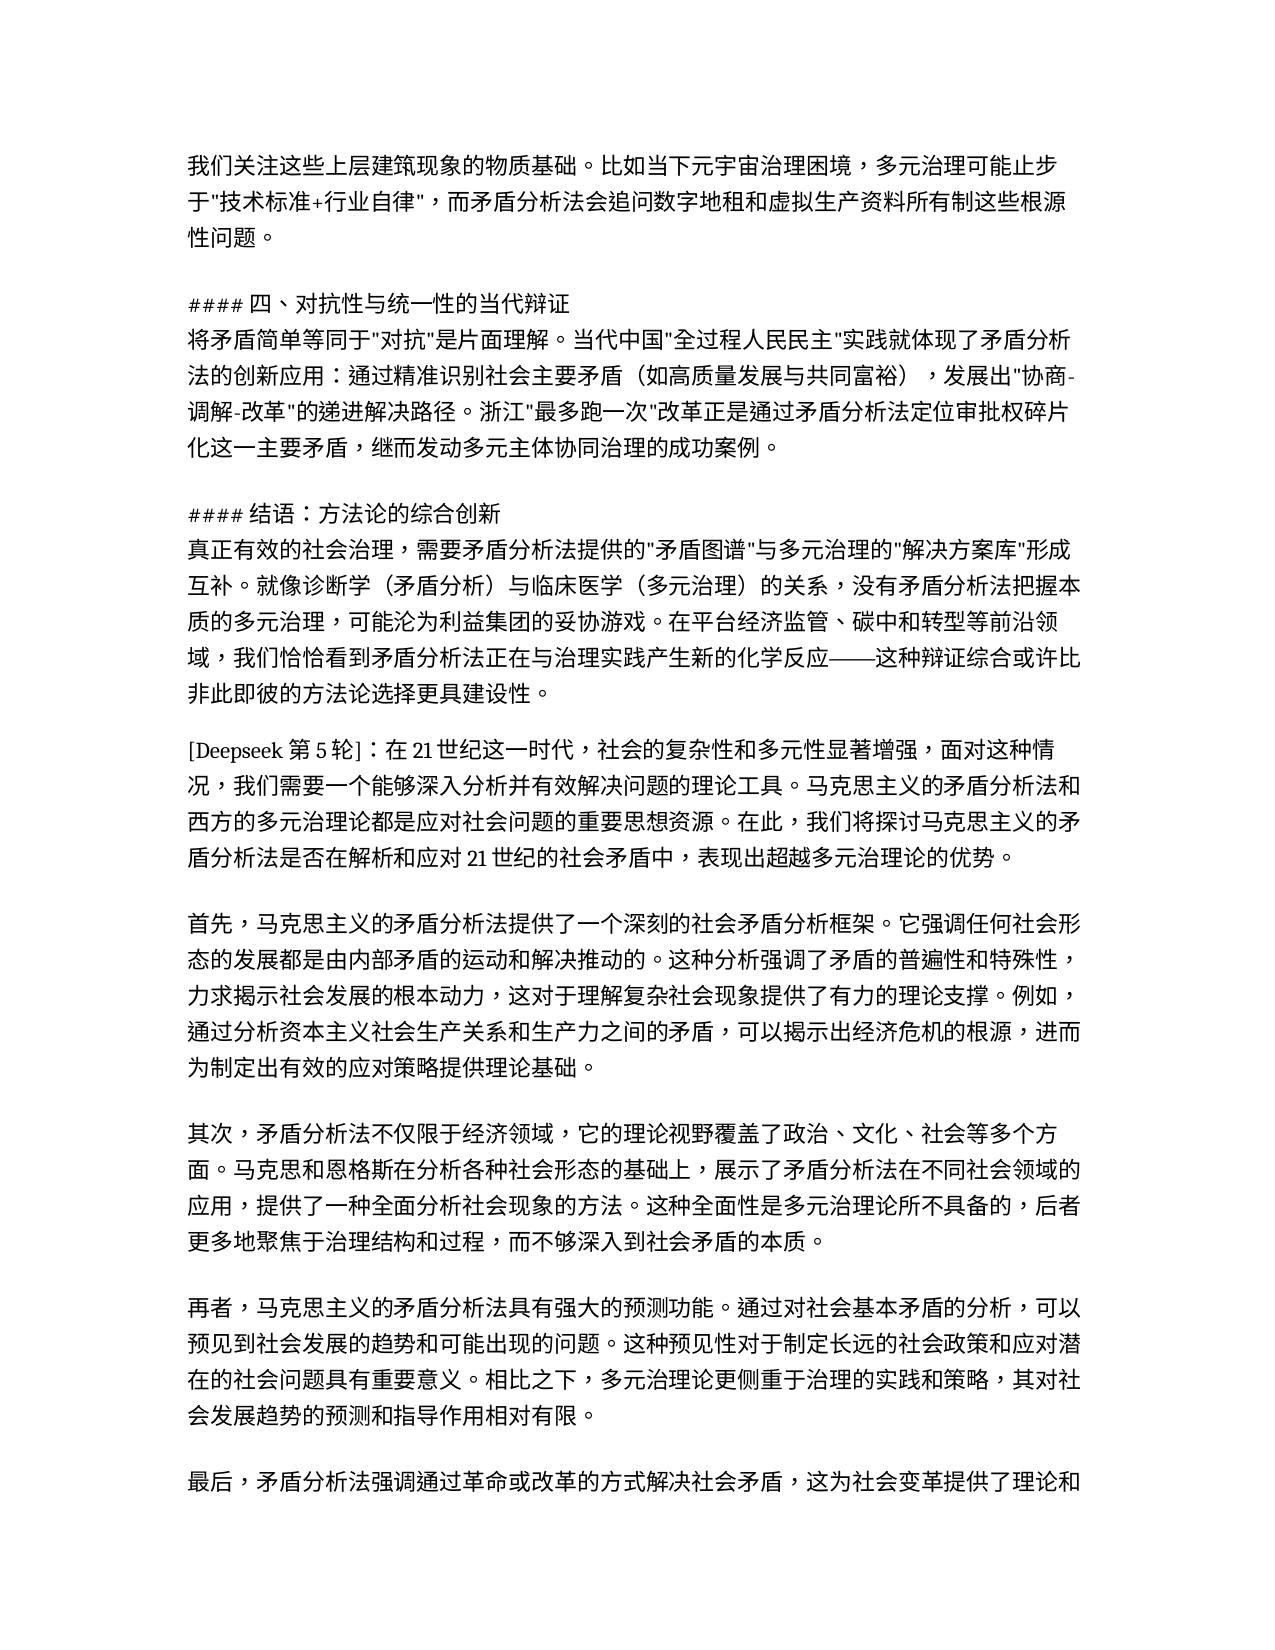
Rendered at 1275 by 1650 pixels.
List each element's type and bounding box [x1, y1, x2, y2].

text [187, 734, 1087, 1497]
text [187, 150, 1087, 709]
